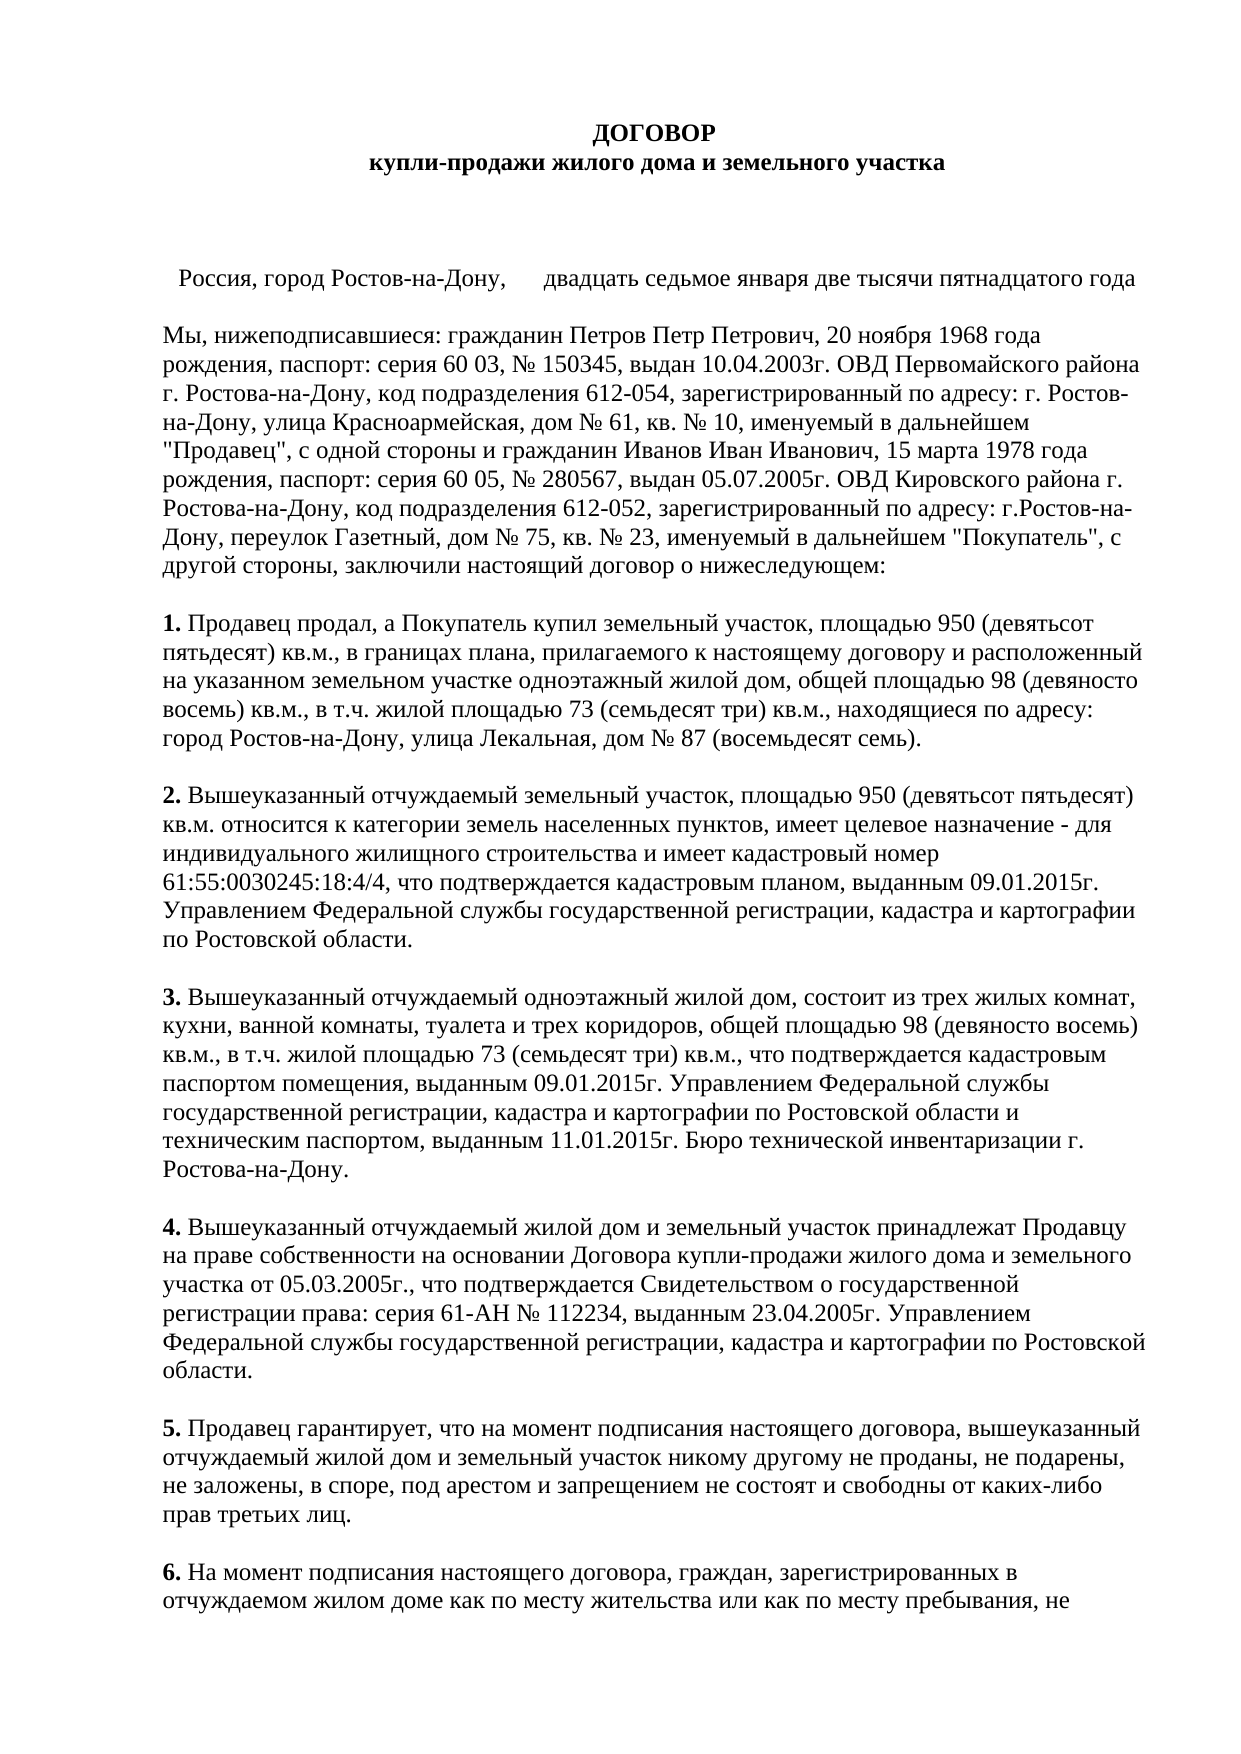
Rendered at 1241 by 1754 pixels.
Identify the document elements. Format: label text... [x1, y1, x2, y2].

text Россия, город Ростов-на-Дону, двадцать седьмое января две тысячи пятнадцатого года [162, 263, 1152, 291]
text ДОГОВОР купли-продажи жилого дома и земельного участка [162, 118, 1152, 176]
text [162, 321, 1152, 1614]
